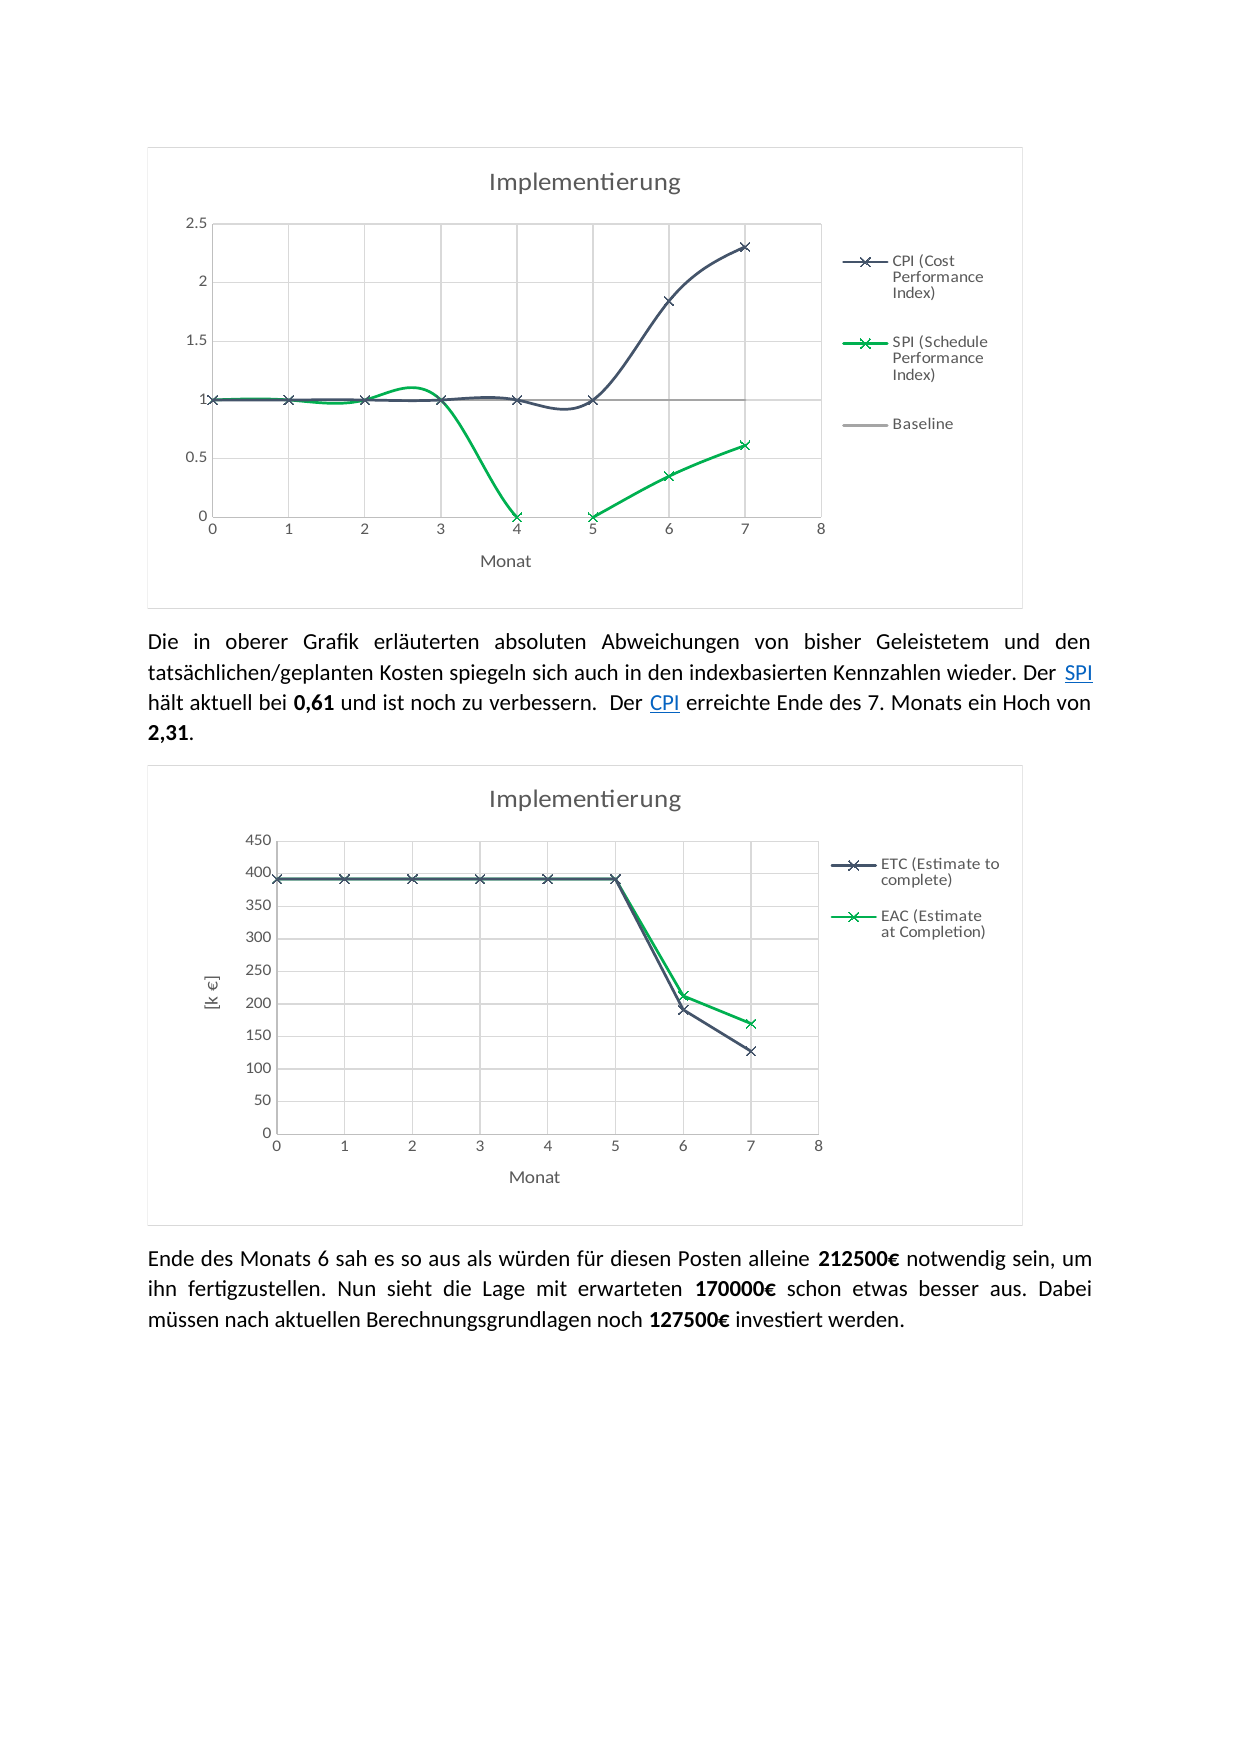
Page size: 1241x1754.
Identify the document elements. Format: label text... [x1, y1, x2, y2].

text Ende des Monats 6 sah es so aus als würden für diesen Posten alleine 212500€ notwendig sein, um ihn fertigzustellen. Nun sieht die Lage mit erwarteten 170000€ schon etwas besser aus. Dabei müssen nach aktuellen Berechnungsgrundlagen noch 127500€ investiert werden. [148, 1244, 1093, 1333]
text Die in oberer Grafik erläuterten absoluten Abweichungen von bisher Geleistetem und den tatsächlichen/geplanten Kosten spiegeln sich auch in den indexbasierten Kennzahlen wieder. Der SPI hält aktuell bei 0,61 und ist noch zu verbessern. Der CPI erreichte Ende des 7. Monats ein Hoch von 2,31. [148, 627, 1093, 746]
